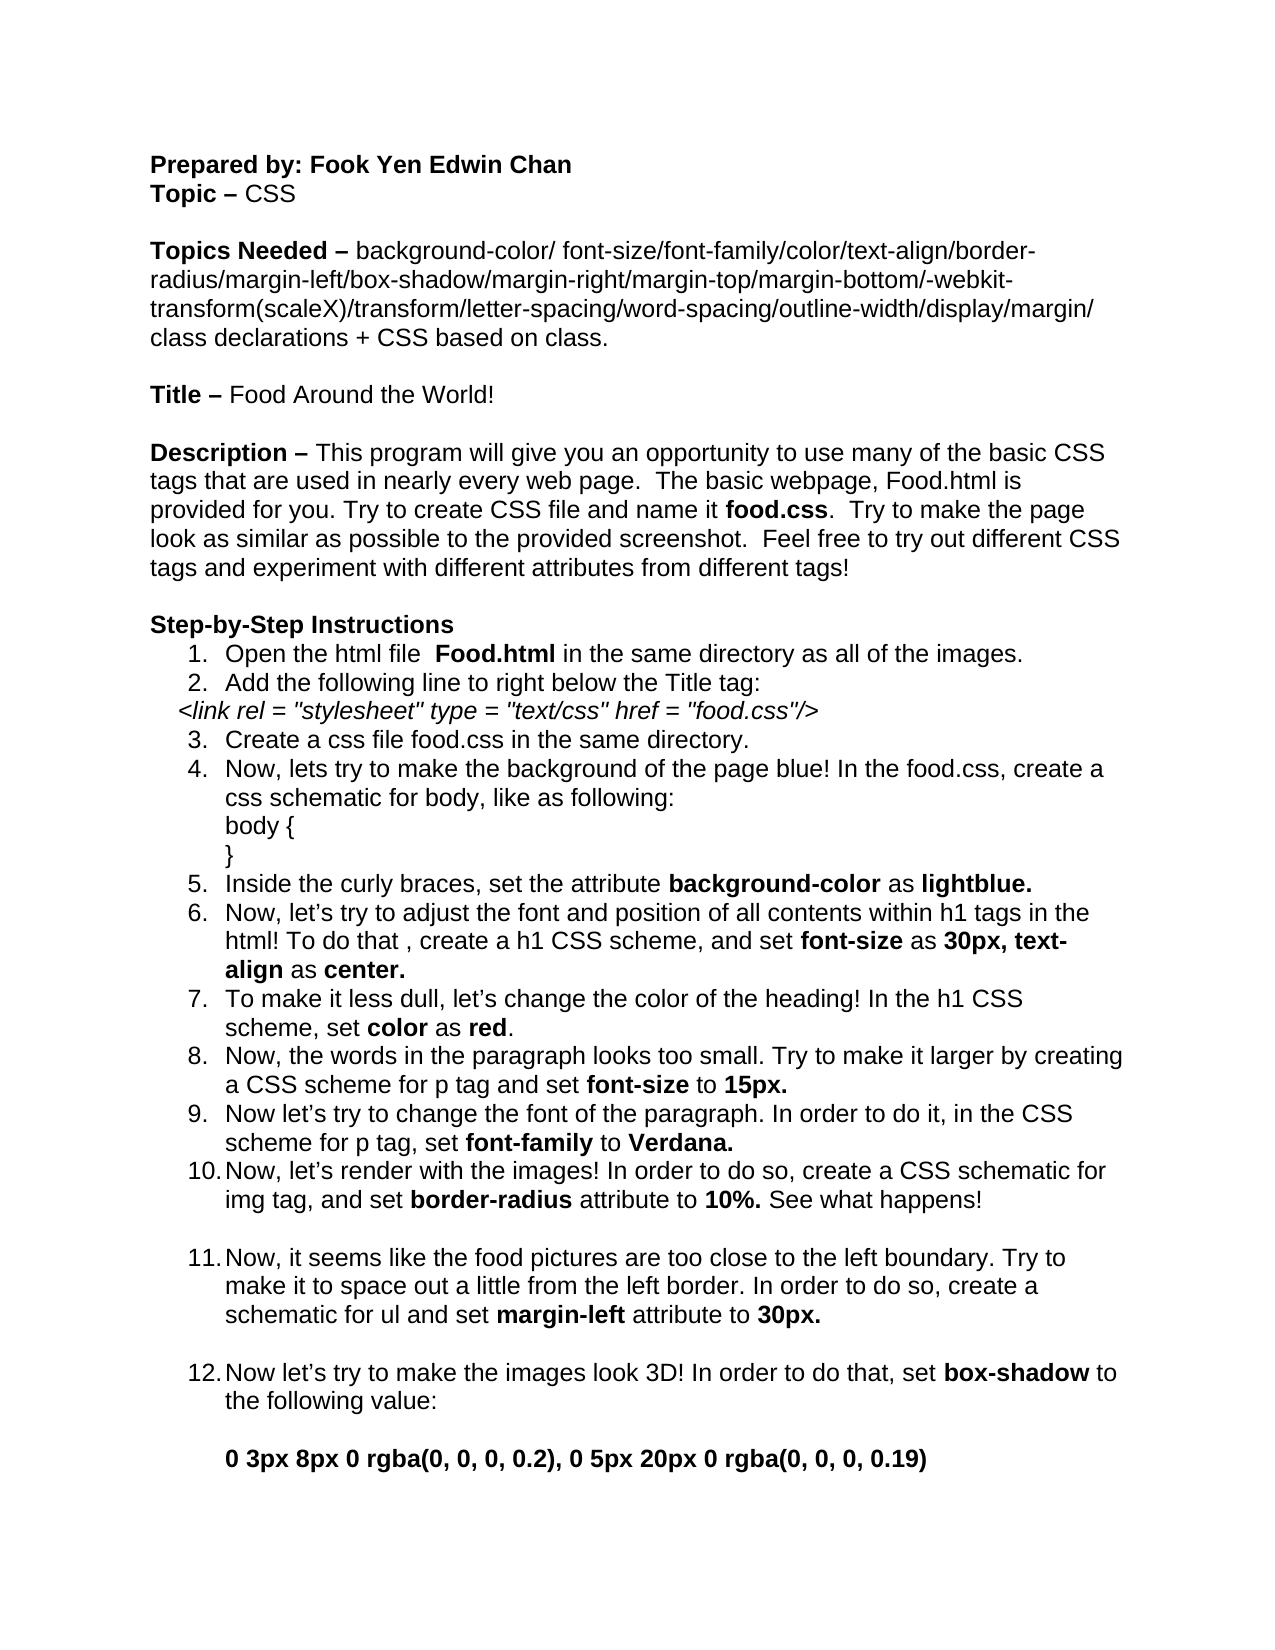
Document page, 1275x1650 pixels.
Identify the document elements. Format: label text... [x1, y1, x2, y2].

list Create a css file food.css in the same directory. [187, 725, 1125, 754]
text <link rel = "stylesheet" type = "text/css" href = "food.css"/> [150, 696, 1125, 725]
list Open the html file Food.html in the same directory as all of the images. [187, 639, 1125, 667]
list Add the following line to right below the Title tag: [187, 667, 1125, 696]
text Step-by-Step Instructions [150, 610, 1125, 639]
list body { [225, 811, 1125, 840]
list To make it less dull, let’s change the color of the heading! In the h1 CSS scheme, set color as red. [187, 984, 1125, 1041]
list } [225, 840, 1125, 869]
list Inside the curly braces, set the attribute background-color as lightblue. [187, 869, 1125, 897]
list Now let’s try to change the font of the paragraph. In order to do it, in the CSS scheme for p tag, set font-family to Verdana. [187, 1099, 1125, 1156]
text Prepared by: Fook Yen Edwin Chan [150, 150, 1125, 179]
list Now, the words in the paragraph looks too small. Try to make it larger by creating a CSS scheme for p tag and set font-size to 15px. [187, 1041, 1125, 1099]
list 0 3px 8px 0 rgba(0, 0, 0, 0.2), 0 5px 20px 0 rgba(0, 0, 0, 0.19) [225, 1444, 1125, 1472]
text Topics Needed – background-color/ font-size/font-family/color/text-align/border-radius/margin-left/box-shadow/margin-right/margin-top/margin-bottom/-webkit-transform(scaleX)/transform/letter-spacing/word-spacing/outline-width/display/margin/class declarations + CSS based on class. [150, 236, 1125, 351]
list Now, it seems like the food pictures are too close to the left boundary. Try to make it to space out a little from the left border. In order to do so, create a schematic for ul and set margin-left attribute to 30px. [187, 1242, 1125, 1329]
text Title – Food Around the World! [150, 380, 1125, 409]
list Now, let’s render with the images! In order to do so, create a CSS schematic for img tag, and set border-radius attribute to 10%. See what happens! [187, 1156, 1125, 1214]
text Description – This program will give you an opportunity to use many of the basic CSS tags that are used in nearly every web page. The basic webpage, Food.html is provided for you. Try to create CSS file and name it food.css. Try to make the page look as similar as possible to the provided screenshot. Feel free to try out different CSS tags and experiment with different attributes from different tags! [150, 437, 1125, 581]
list Now, let’s try to adjust the font and position of all contents within h1 tags in the html! To do that , create a h1 CSS scheme, and set font-size as 30px, text-align as center. [187, 897, 1125, 984]
list Now, lets try to make the background of the page blue! In the food.css, create a css schematic for body, like as following: [187, 754, 1125, 811]
text Topic – CSS [150, 179, 1125, 207]
list Now let’s try to make the images look 3D! In order to do that, set box-shadow to the following value: [187, 1357, 1125, 1415]
